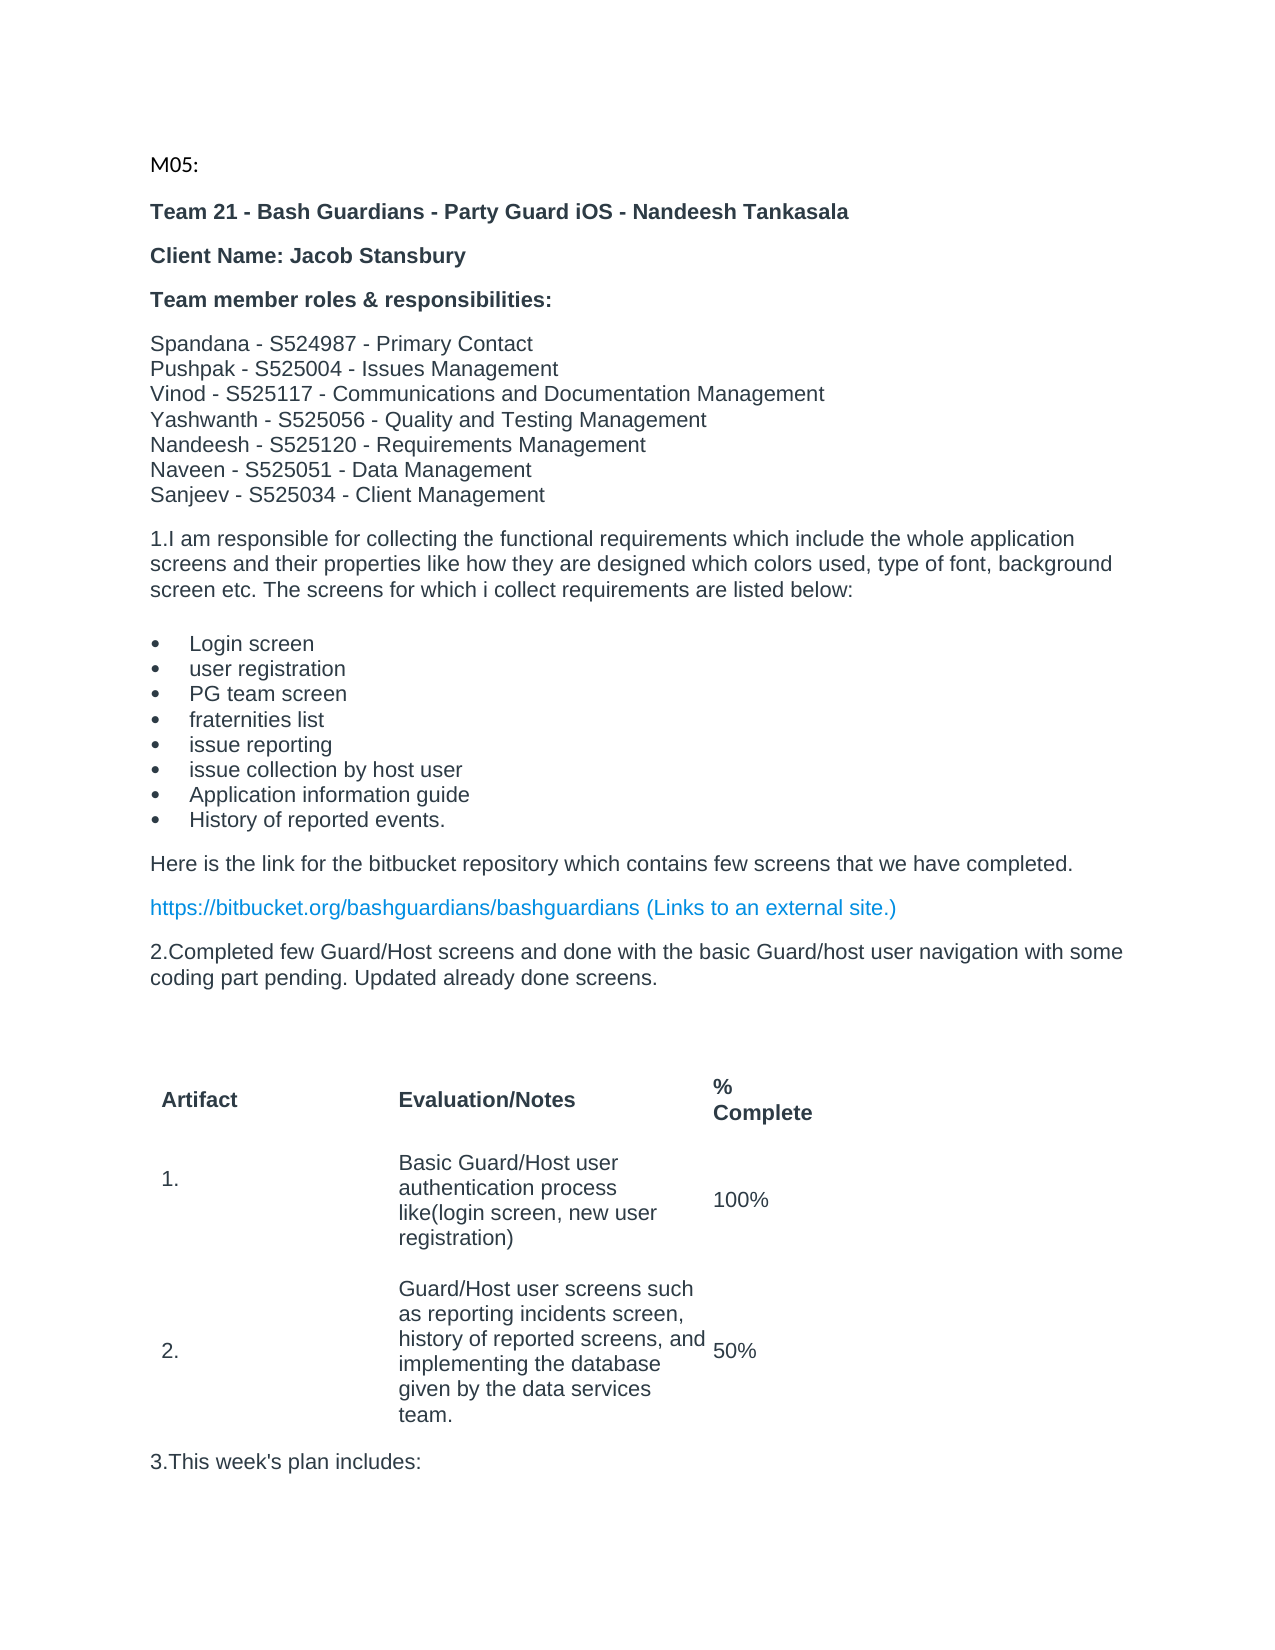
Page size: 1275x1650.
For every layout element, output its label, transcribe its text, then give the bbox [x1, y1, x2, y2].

text Team 21 - Bash Guardians - Party Guard iOS - Nandeesh Tankasala [150, 199, 1125, 224]
table_cell 1. [158, 1128, 395, 1253]
list issue reporting [152, 732, 1125, 757]
text M05: [150, 150, 1125, 178]
table_header % Complete [710, 1052, 831, 1128]
list Login screen [152, 631, 1125, 656]
text Team member roles & responsibilities: [150, 287, 1125, 312]
list Application information guide [152, 782, 1125, 807]
table_header Evaluation/Notes [395, 1052, 710, 1128]
text 3.This week's plan includes: [150, 1448, 1125, 1474]
text Client Name: Jacob Stansbury [150, 243, 1125, 268]
list issue collection by host user [152, 757, 1125, 782]
table_header Artifact [158, 1052, 395, 1128]
table_cell Basic Guard/Host user authentication process like(login screen, new user registration) [395, 1128, 710, 1253]
list fraternities list [152, 706, 1125, 732]
table_cell 2. [158, 1254, 395, 1430]
table_cell 50% [710, 1254, 831, 1430]
text https://bitbucket.org/bashguardians/bashguardians (Links to an external site.) [150, 895, 1125, 920]
list PG team screen [152, 681, 1125, 706]
text 1.I am responsible for collecting the functional requirements which include the whole application screens and their properties like how they are designed which colors used, type of font, background screen etc. The screens for which i collect requirements are listed below: [150, 526, 1125, 602]
table_cell Guard/Host user screens such as reporting incidents screen, history of reported screens, and implementing the database given by the data services team. [395, 1254, 710, 1430]
text Spandana - S524987 - Primary Contact Pushpak - S525004 - Issues Management Vinod - S525117 - Communications and Documentation Management Yashwanth - S525056 - Quality and Testing Management Nandeesh - S525120 - Requirements Management Naveen - S525051 - Data Management Sanjeev - S525034 - Client Management [150, 331, 1125, 507]
text 2.Completed few Guard/Host screens and done with the basic Guard/host user navigation with some coding part pending. Updated already done screens. [150, 939, 1125, 989]
list History of reported events. [152, 807, 1125, 832]
text Here is the link for the bitbucket repository which contains few screens that we have completed. [150, 851, 1125, 876]
list user registration [152, 656, 1125, 681]
table_cell 100% [710, 1128, 831, 1253]
